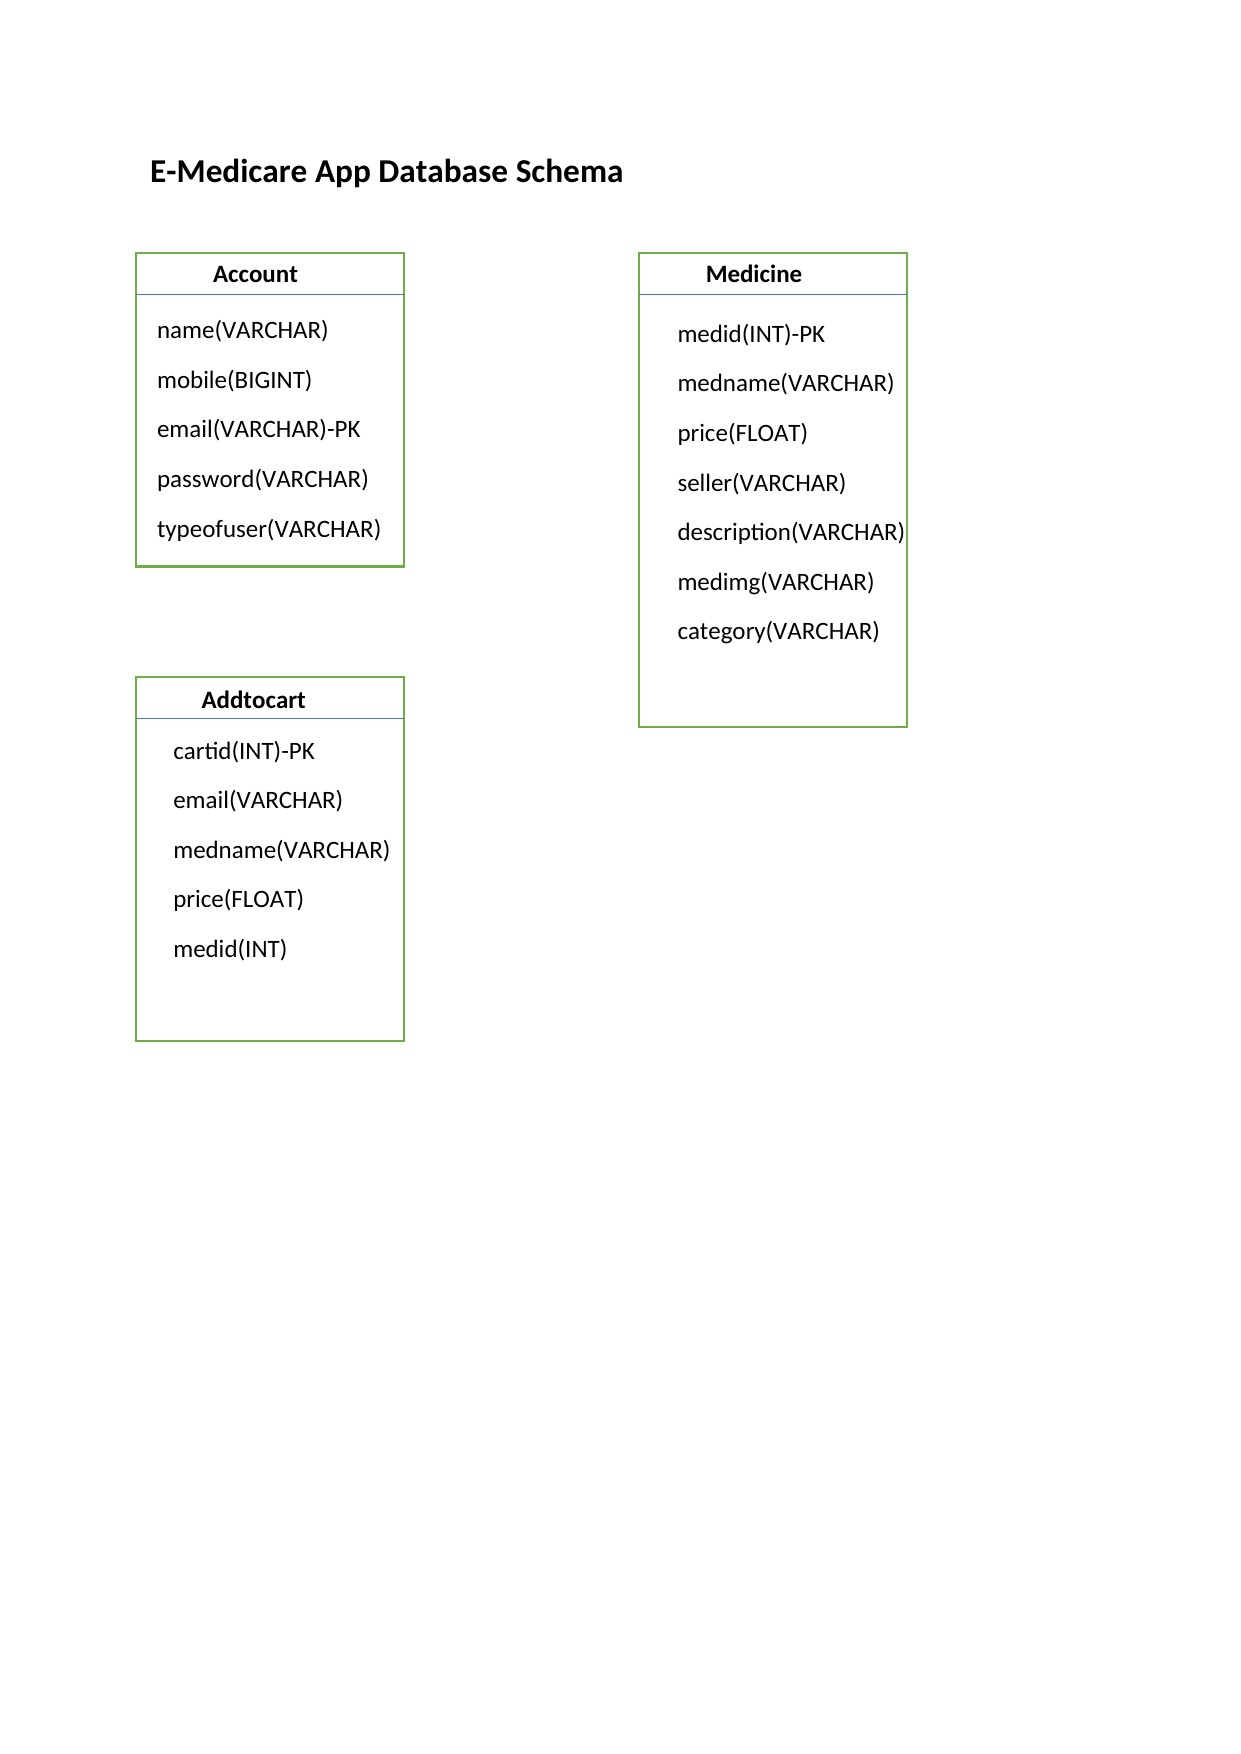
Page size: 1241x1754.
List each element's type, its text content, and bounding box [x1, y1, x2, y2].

text E-Medicare App Database Schema [150, 150, 1090, 191]
